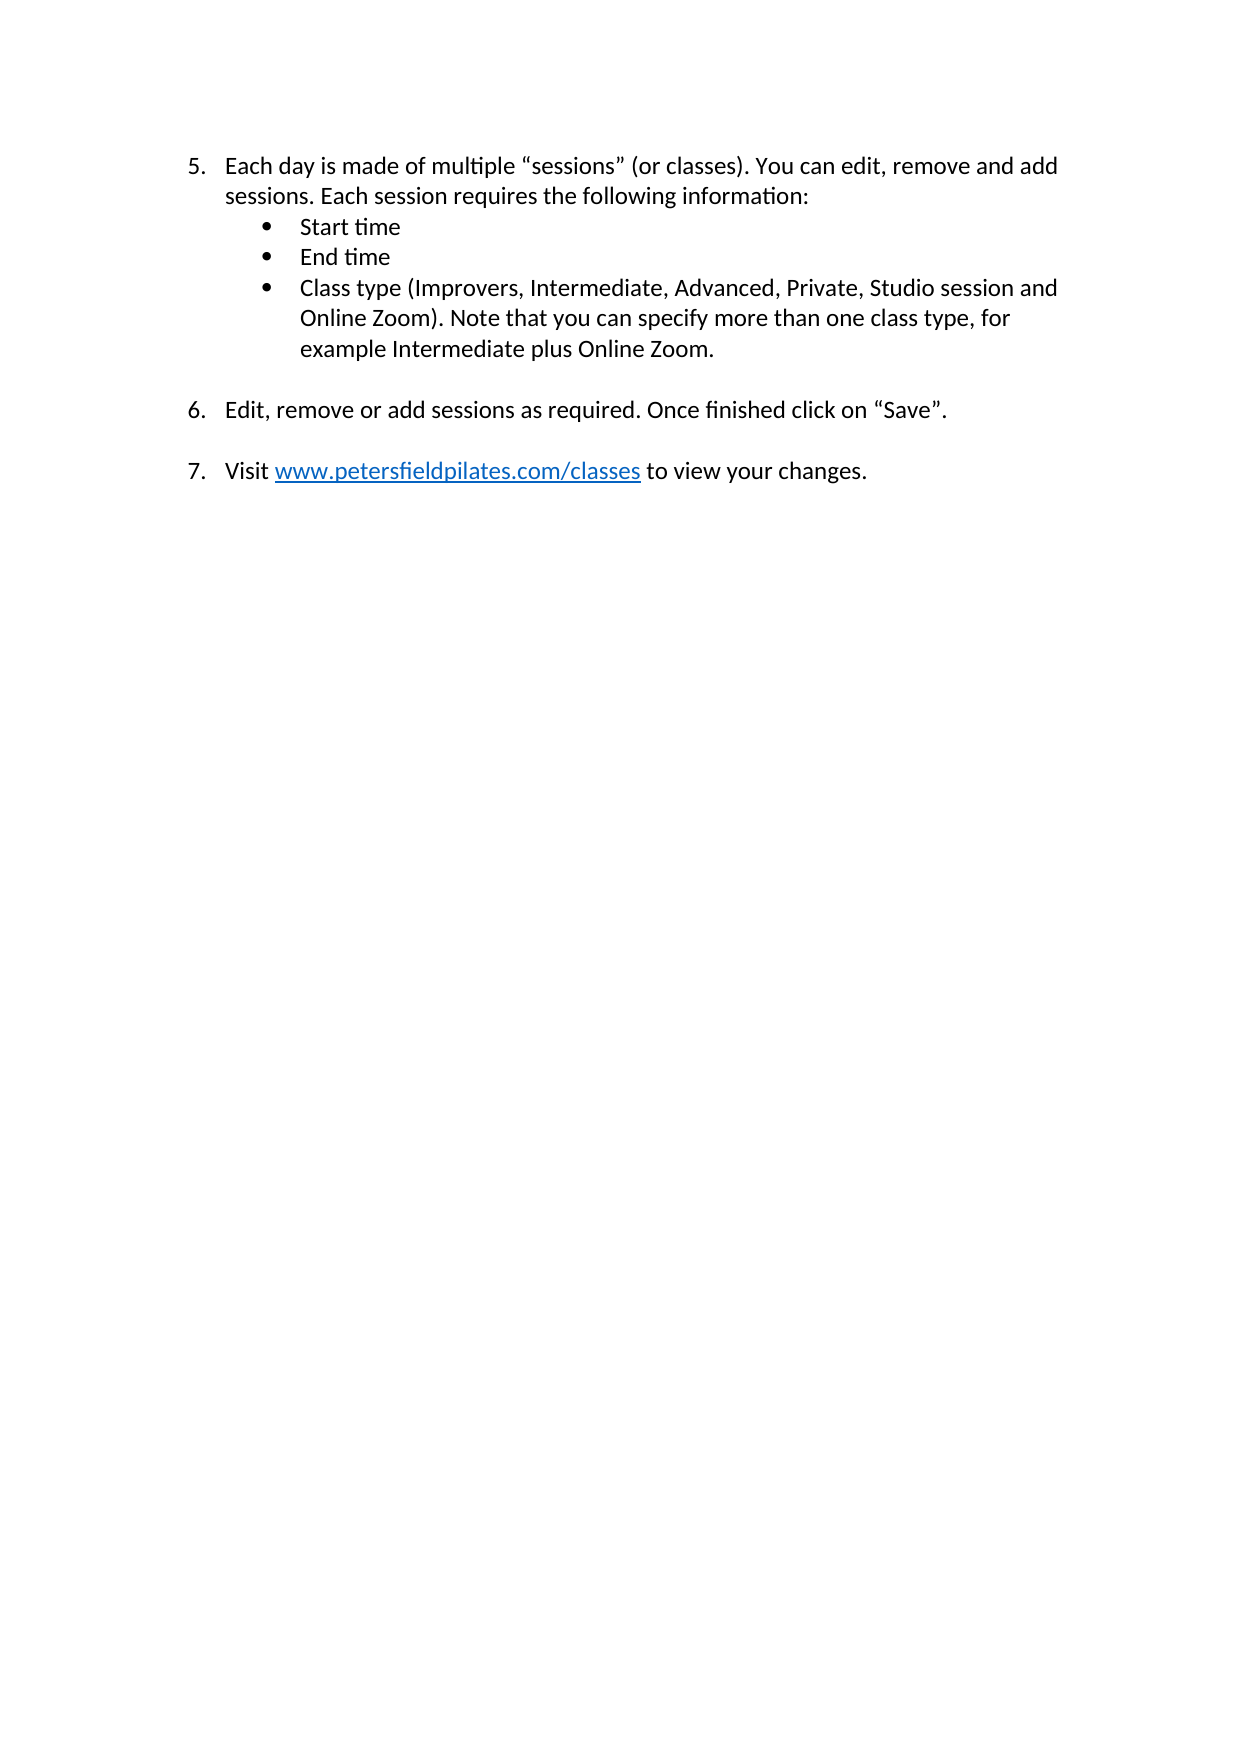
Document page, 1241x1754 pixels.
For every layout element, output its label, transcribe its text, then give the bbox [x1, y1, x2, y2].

list Visit www.petersfieldpilates.com/classes to view your changes. [187, 455, 1090, 486]
list Each day is made of multiple “sessions” (or classes). You can edit, remove and add sessions. Each session requires the following information: [187, 150, 1090, 211]
list Class type (Improvers, Intermediate, Advanced, Private, Studio session and Online Zoom). Note that you can specify more than one class type, for example Intermediate plus Online Zoom. [262, 272, 1090, 364]
list End time [262, 242, 1090, 272]
list Edit, remove or add sessions as required. Once finished click on “Save”. [187, 394, 1090, 425]
list Start time [262, 211, 1090, 242]
